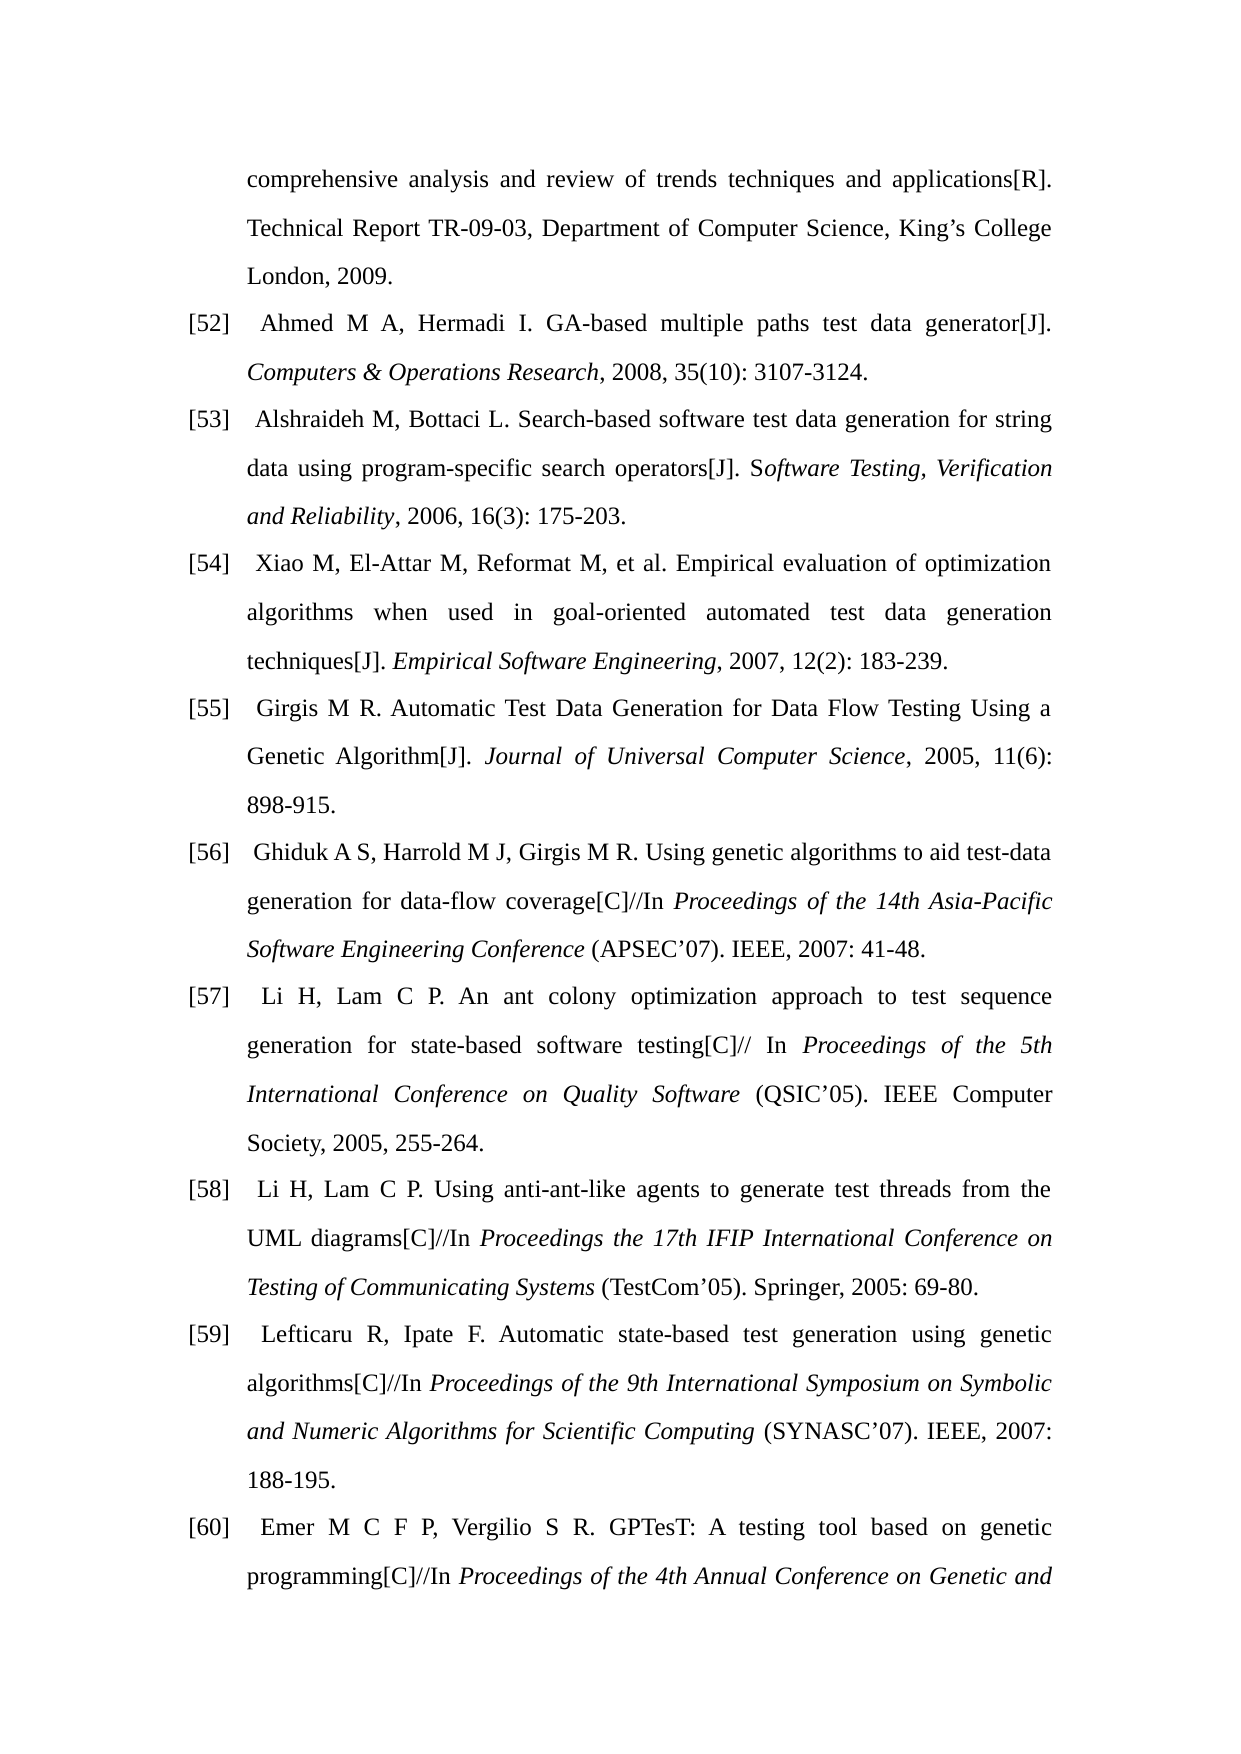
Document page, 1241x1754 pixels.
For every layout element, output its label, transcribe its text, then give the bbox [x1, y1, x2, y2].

list Li H, Lam C P. Using anti-ant-like agents to generate test threads from the UML diagrams[C]//In Proceedings the 17th IFIP International Conference on Testing of Communicating Systems (TestCom’05). Springer, 2005: 69-80. [188, 1173, 1053, 1303]
list Lefticaru R, Ipate F. Automatic state-based test generation using genetic algorithms[C]//In Proceedings of the 9th International Symposium on Symbolic and Numeric Algorithms for Scientific Computing (SYNASC’07). IEEE, 2007: 188-195. [188, 1317, 1053, 1496]
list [188, 1510, 1053, 1591]
list Ahmed M A, Hermadi I. GA-based multiple paths test data generator[J]. Computers & Operations Research, 2008, 35(10): 3107-3124. [188, 306, 1053, 388]
list Alshraideh M, Bottaci L. Search-based software test data generation for string data using program-specific search operators[J]. Software Testing, Verification and Reliability, 2006, 16(3): 175-203. [188, 402, 1053, 532]
list Xiao M, El-Attar M, Reformat M, et al. Empirical evaluation of optimization algorithms when used in goal-oriented automated test data generation techniques[J]. Empirical Software Engineering, 2007, 12(2): 183-239. [188, 546, 1053, 676]
list Girgis M R. Automatic Test Data Generation for Data Flow Testing Using a Genetic Algorithm[J]. Journal of Universal Computer Science, 2005, 11(6): 898-915. [188, 691, 1053, 821]
list Li H, Lam C P. An ant colony optimization approach to test sequence generation for state-based software testing[C]// In Proceedings of the 5th International Conference on Quality Software (QSIC’05). IEEE Computer Society, 2005, 255-264. [188, 979, 1053, 1158]
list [188, 162, 1053, 292]
list Ghiduk A S, Harrold M J, Girgis M R. Using genetic algorithms to aid test-data generation for data-flow coverage[C]//In Proceedings of the 14th Asia-Pacific Software Engineering Conference (APSEC’07). IEEE, 2007: 41-48. [188, 835, 1053, 965]
